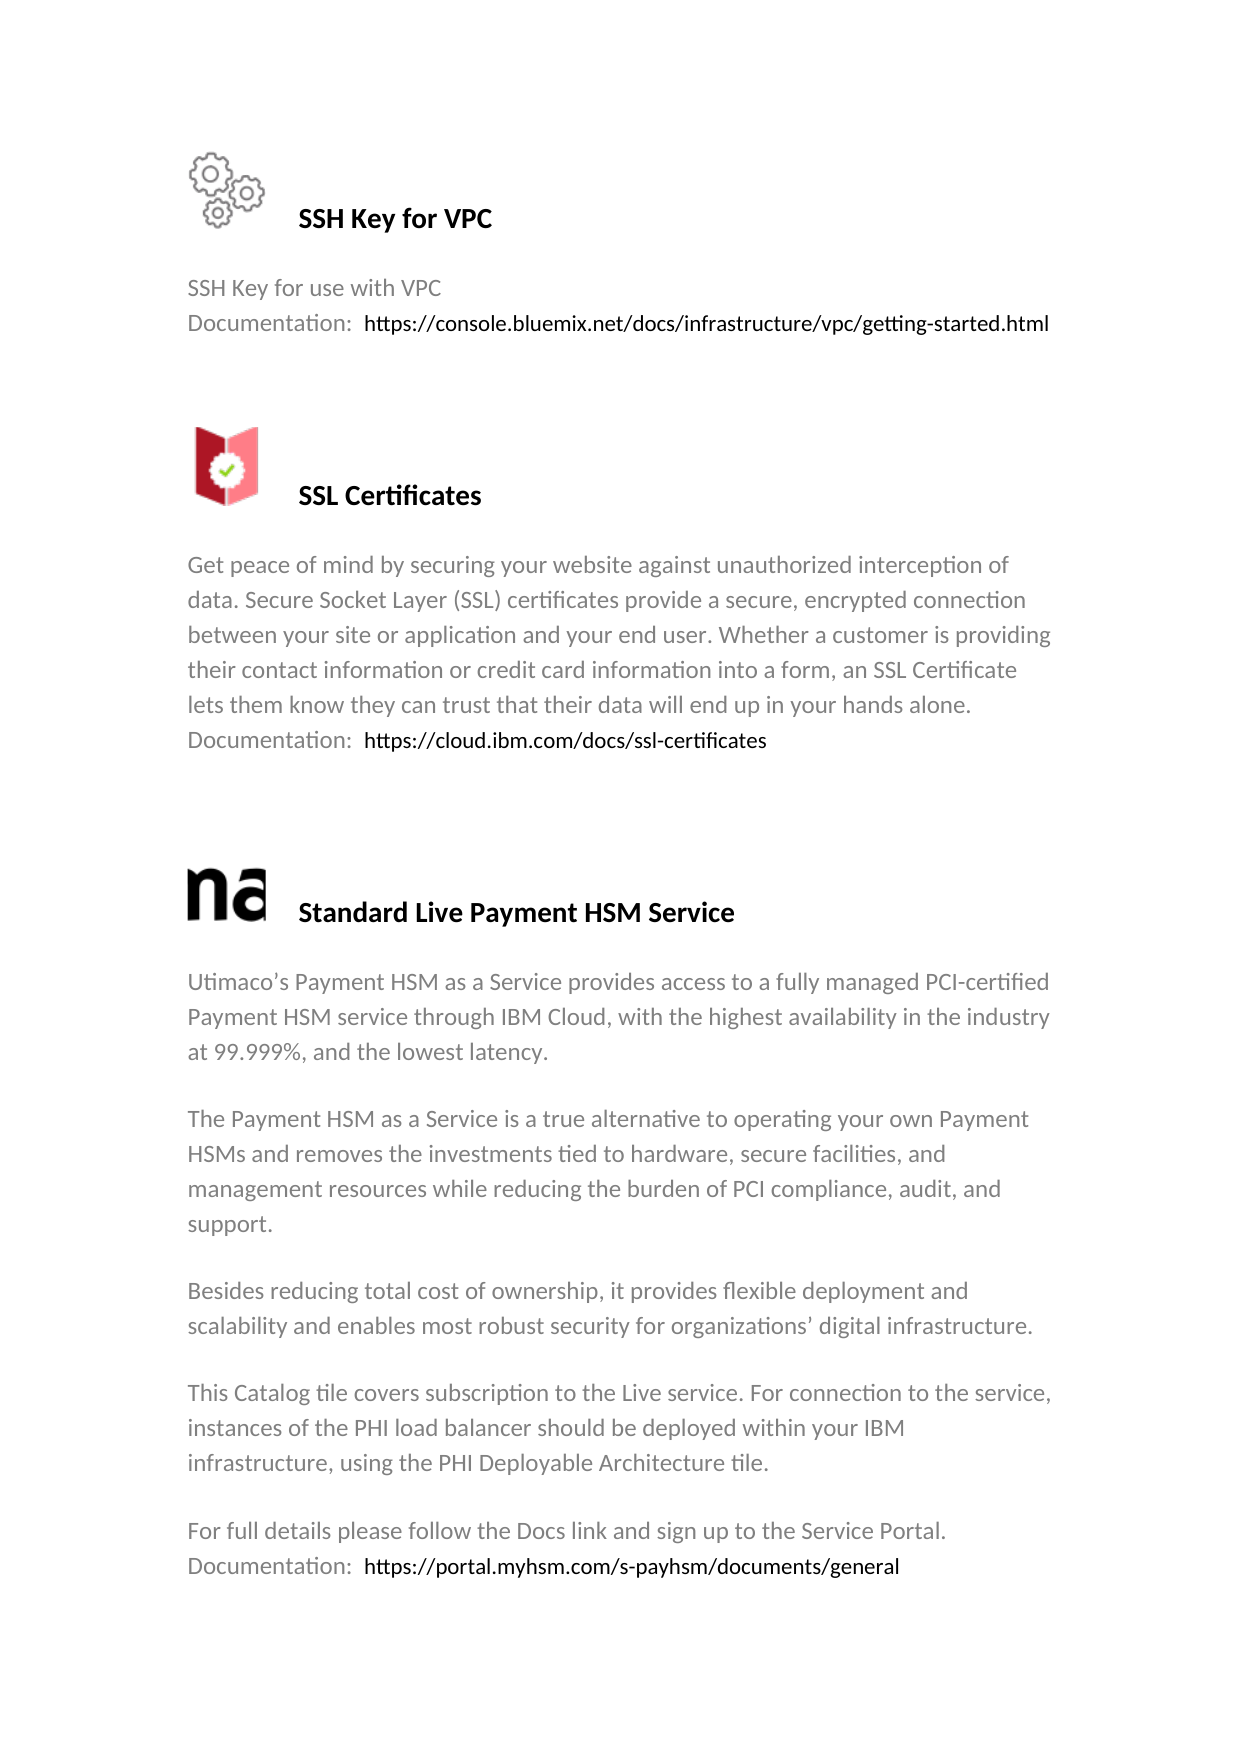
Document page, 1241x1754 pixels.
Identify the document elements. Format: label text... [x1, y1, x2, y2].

picture [187, 843, 266, 922]
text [187, 844, 1053, 1580]
text SSH Key for VPC SSH Key for use with VPC Documentation: https://console.bluemix.net/docs/infrastructure/vpc/getting-started.html [187, 150, 1053, 402]
picture [187, 427, 266, 506]
picture [187, 150, 266, 229]
